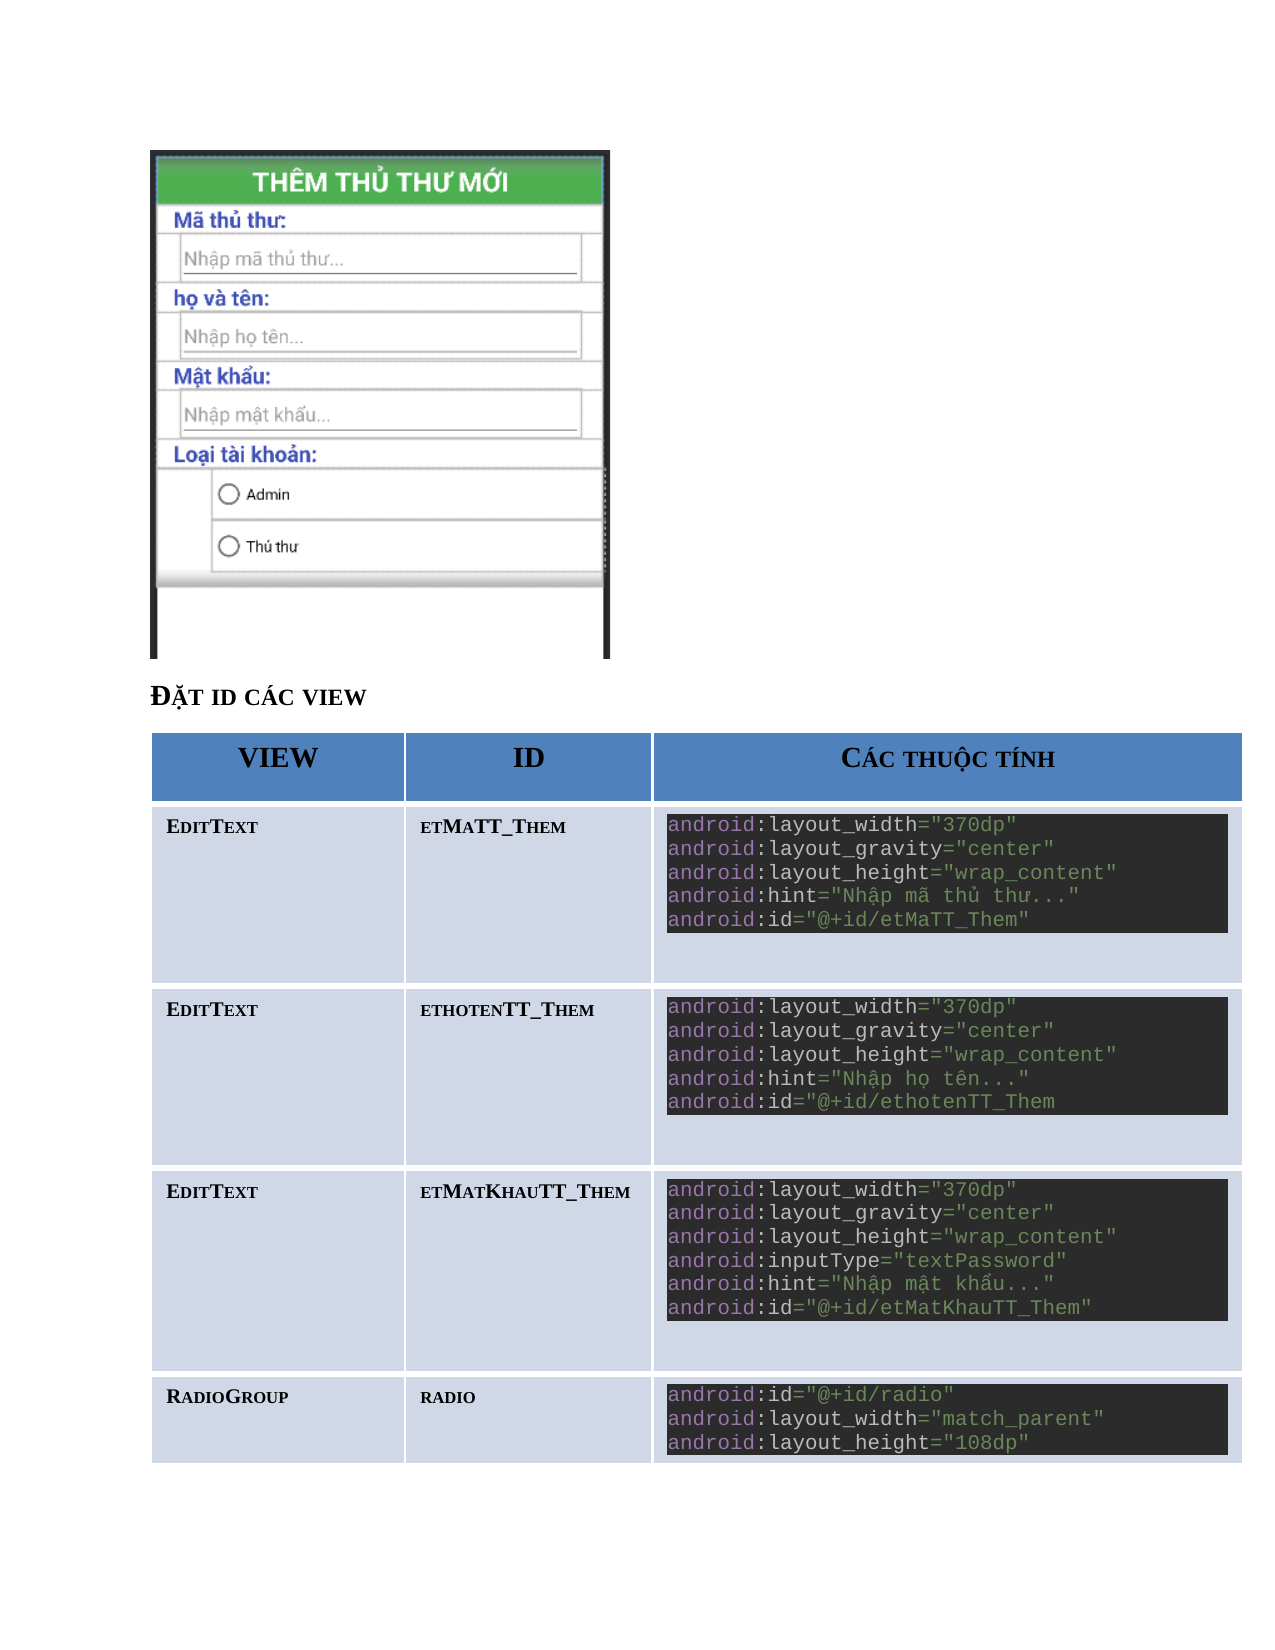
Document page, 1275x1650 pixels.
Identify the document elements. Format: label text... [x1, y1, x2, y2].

table_cell android:layout_width="370dp" android:layout_gravity="center" android:layout_height="wrap_content" android:inputType="textPassword" android:hint="Nhập mật khẩu..." android:id="@+id/etMatKhauTT_Them" [654, 1171, 1242, 1371]
table_header Các thuộc tính [654, 733, 1242, 801]
table_cell etMatKhauTT_Them [406, 1171, 651, 1371]
table_cell android:layout_width="370dp" android:layout_gravity="center" android:layout_height="wrap_content" android:hint="Nhập họ tên..." android:id="@+id/ethotenTT_Them [654, 989, 1242, 1165]
table_header ID [406, 733, 651, 801]
table_cell EditText [152, 807, 404, 983]
picture [150, 150, 611, 659]
table_cell EditText [152, 989, 404, 1165]
table_cell RadioGroup [152, 1377, 404, 1463]
table_cell android:layout_width="370dp" android:layout_gravity="center" android:layout_height="wrap_content" android:hint="Nhập mã thủ thư..." android:id="@+id/etMaTT_Them" [654, 807, 1242, 983]
table_cell ethotenTT_Them [406, 989, 651, 1165]
text Đặt id các view [150, 678, 1125, 712]
table_cell EditText [152, 1171, 404, 1371]
table_header VIEW [152, 733, 404, 801]
table_cell radio [406, 1377, 651, 1463]
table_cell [654, 1377, 1242, 1463]
table_cell etMaTT_Them [406, 807, 651, 983]
